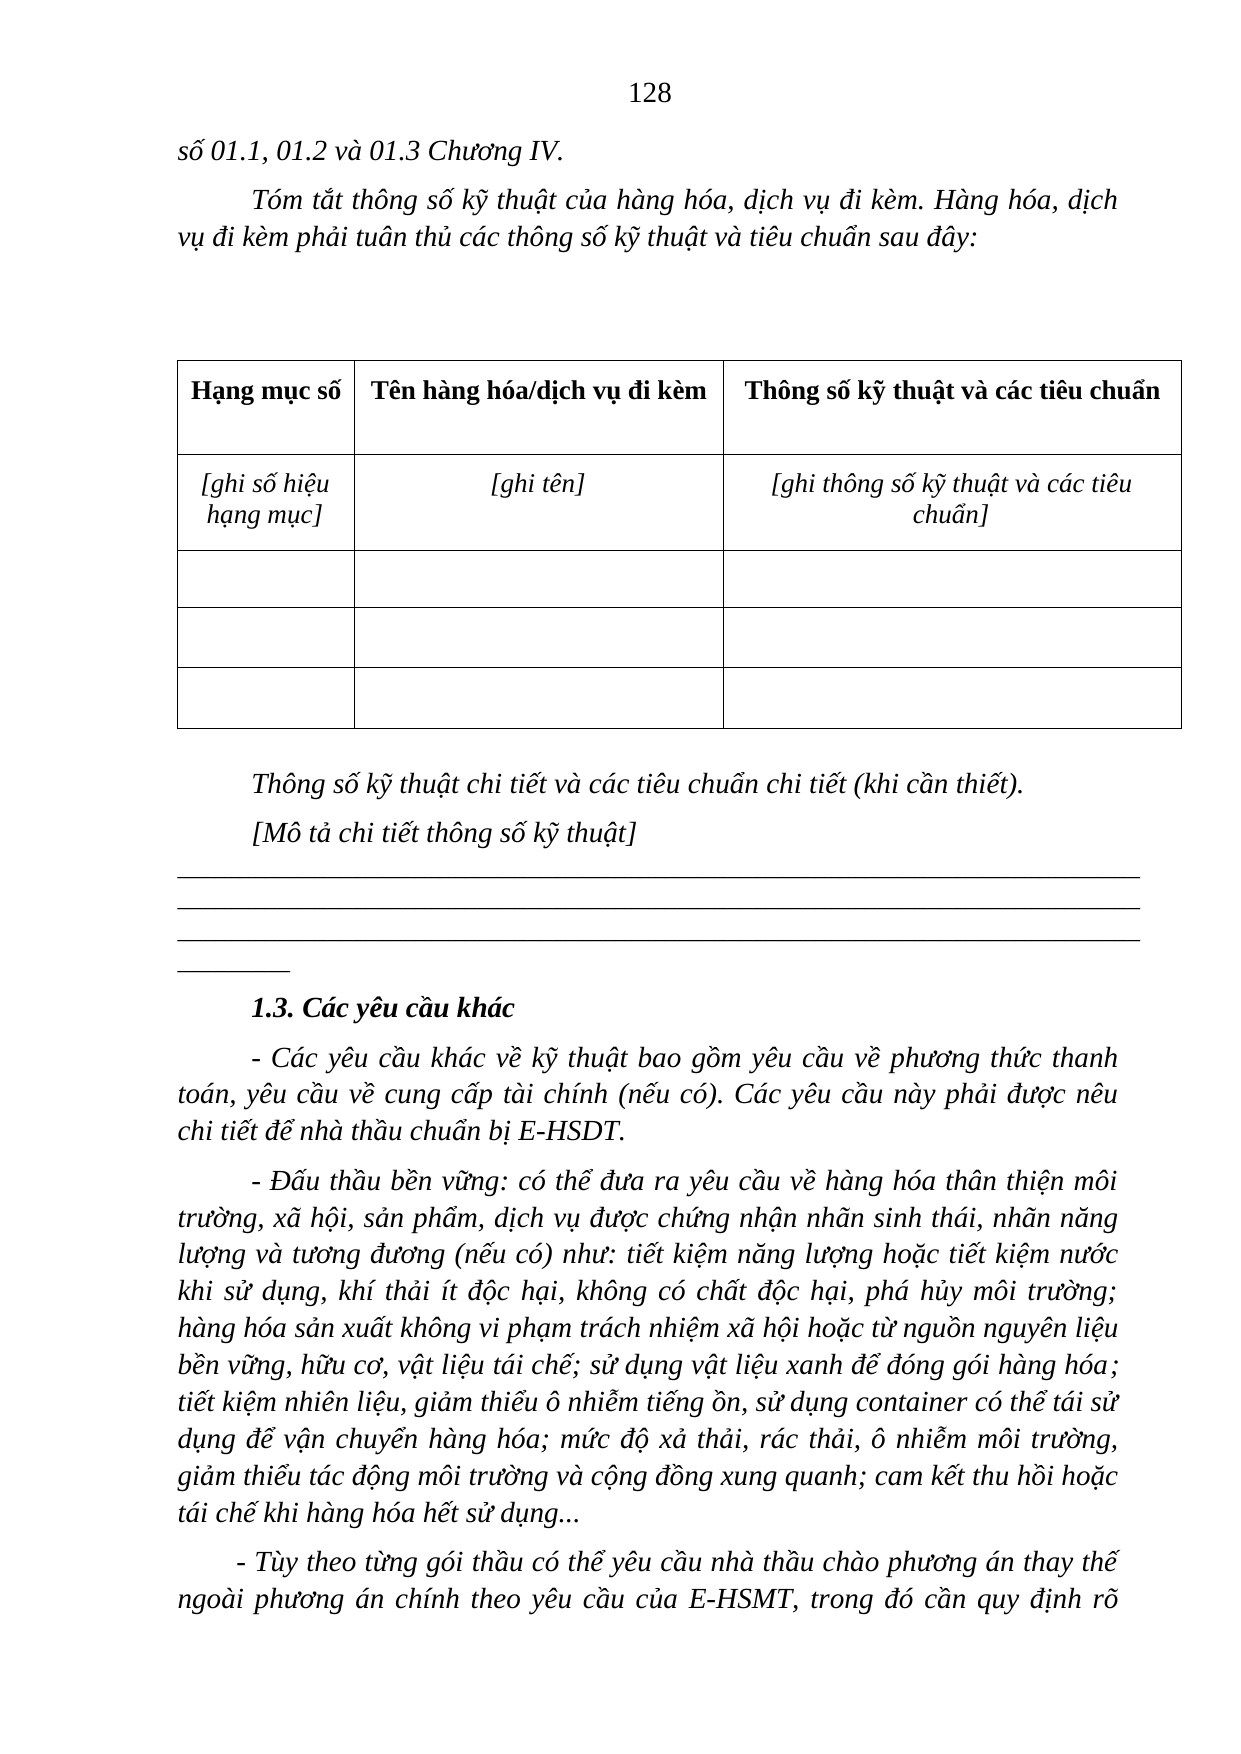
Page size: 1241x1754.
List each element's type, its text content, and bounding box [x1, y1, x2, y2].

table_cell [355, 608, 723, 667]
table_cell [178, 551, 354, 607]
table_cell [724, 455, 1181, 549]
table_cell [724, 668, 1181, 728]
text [177, 133, 1122, 166]
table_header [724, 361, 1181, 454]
text - Các yêu cầu khác về kỹ thuật bao gồm yêu cầu về phương thức thanh toán, yêu cầu về cung cấp tài chính (nếu có). Các yêu cầu này phải được nêu chi tiết để nhà thầu chuẩn bị E-HSDT. [177, 1040, 1122, 1147]
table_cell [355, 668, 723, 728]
text Tóm tắt thông số kỹ thuật của hàng hóa, dịch vụ đi kèm. Hàng hóa, dịch vụ đi kèm phải tuân thủ các thông số kỹ thuật và tiêu chuẩn sau đây: [177, 182, 1122, 252]
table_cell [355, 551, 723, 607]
text Thông số kỹ thuật chi tiết và các tiêu chuẩn chi tiết (khi cần thiết). [177, 766, 1122, 799]
text - Đấu thầu bền vững: có thể đưa ra yêu cầu về hàng hóa thân thiện môi trường, xã hội, sản phẩm, dịch vụ được chứng nhận nhãn sinh thái, nhãn năng lượng và tương đương (nếu có) như: tiết kiệm năng lượng hoặc tiết kiệm nước khi sử dụng, khí thải ít độc hại, không có chất độc hại, phá hủy môi trường; hàng hóa sản xuất không vi phạm trách nhiệm xã hội hoặc từ nguồn nguyên liệu bền vững, hữu cơ, vật liệu tái chế; sử dụng vật liệu xanh để đóng gói hàng hóa; tiết kiệm nhiên liệu, giảm thiểu ô nhiễm tiếng ồn, sử dụng container có thể tái sử dụng để vận chuyển hàng hóa; mức độ xả thải, rác thải, ô nhiễm môi trường, giảm thiểu tác động môi trường và cộng đồng xung quanh; cam kết thu hồi hoặc tái chế khi hàng hóa hết sử dụng... [177, 1163, 1122, 1528]
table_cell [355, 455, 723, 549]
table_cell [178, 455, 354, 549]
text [177, 1544, 1122, 1614]
text [Mô tả chi tiết thông số kỹ thuật] ________________________________________________________________________________________________________________________________________________________________________________________________________________________________________________ [177, 815, 1152, 975]
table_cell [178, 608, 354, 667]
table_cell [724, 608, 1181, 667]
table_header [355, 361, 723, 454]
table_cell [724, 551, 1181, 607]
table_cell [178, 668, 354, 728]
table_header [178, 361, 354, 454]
text 1.3. Các yêu cầu khác [177, 990, 1122, 1024]
